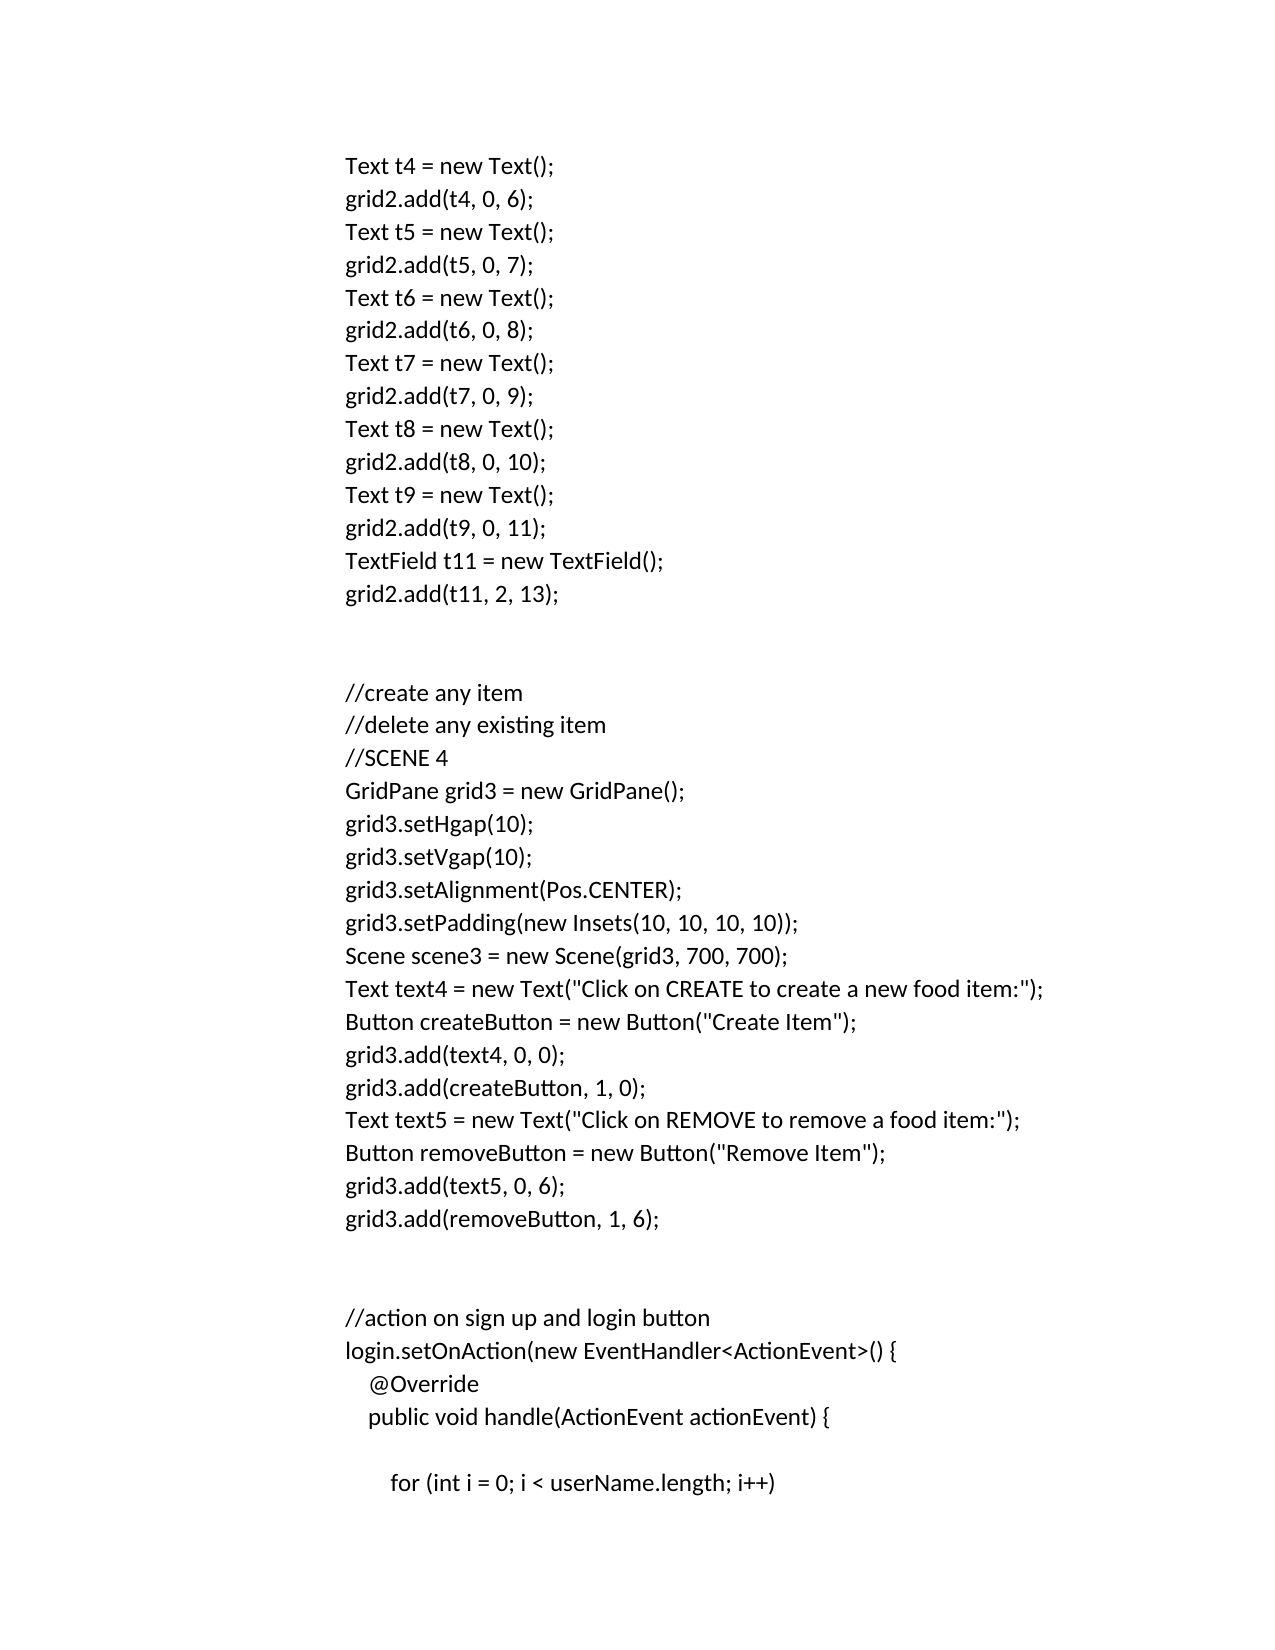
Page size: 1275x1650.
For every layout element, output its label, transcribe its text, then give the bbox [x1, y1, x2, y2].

list grid3.add(text4, 0, 0); [300, 1039, 1125, 1069]
list grid3.add(removeButton, 1, 6); [300, 1203, 1125, 1234]
list for (int i = 0; i < userName.length; i++) [300, 1467, 1125, 1497]
list grid3.setVgap(10); [300, 841, 1125, 872]
list Text t9 = new Text(); [300, 479, 1125, 510]
list GridPane grid3 = new GridPane(); [300, 775, 1125, 806]
list //action on sign up and login button [300, 1302, 1125, 1333]
list Text text5 = new Text("Click on REMOVE to remove a food item:"); [300, 1104, 1125, 1135]
list //delete any existing item [300, 709, 1125, 740]
list //create any item [300, 677, 1125, 707]
list Scene scene3 = new Scene(grid3, 700, 700); [300, 940, 1125, 971]
list grid2.add(t5, 0, 7); [300, 249, 1125, 279]
list grid3.setAlignment(Pos.CENTER); [300, 874, 1125, 905]
list grid3.setHgap(10); [300, 808, 1125, 839]
list Button createButton = new Button("Create Item"); [300, 1006, 1125, 1036]
list grid2.add(t8, 0, 10); [300, 446, 1125, 477]
list Text text4 = new Text("Click on CREATE to create a new food item:"); [300, 973, 1125, 1003]
list @Override [300, 1368, 1125, 1398]
list Text t6 = new Text(); [300, 282, 1125, 312]
list Text t8 = new Text(); [300, 413, 1125, 444]
list Text t5 = new Text(); [300, 216, 1125, 246]
list grid3.add(createButton, 1, 0); [300, 1072, 1125, 1102]
list TextField t11 = new TextField(); [300, 545, 1125, 576]
list grid3.add(text5, 0, 6); [300, 1170, 1125, 1201]
list grid2.add(t11, 2, 13); [300, 578, 1125, 608]
list grid2.add(t6, 0, 8); [300, 314, 1125, 345]
list login.setOnAction(new EventHandler<ActionEvent>() { [300, 1335, 1125, 1366]
list grid2.add(t4, 0, 6); [300, 183, 1125, 213]
list grid3.setPadding(new Insets(10, 10, 10, 10)); [300, 907, 1125, 938]
list grid2.add(t9, 0, 11); [300, 512, 1125, 543]
list grid2.add(t7, 0, 9); [300, 380, 1125, 411]
list Button removeButton = new Button("Remove Item"); [300, 1137, 1125, 1168]
list Text t7 = new Text(); [300, 347, 1125, 378]
list //SCENE 4 [300, 742, 1125, 773]
list public void handle(ActionEvent actionEvent) { [300, 1401, 1125, 1431]
list Text t4 = new Text(); [300, 150, 1125, 181]
